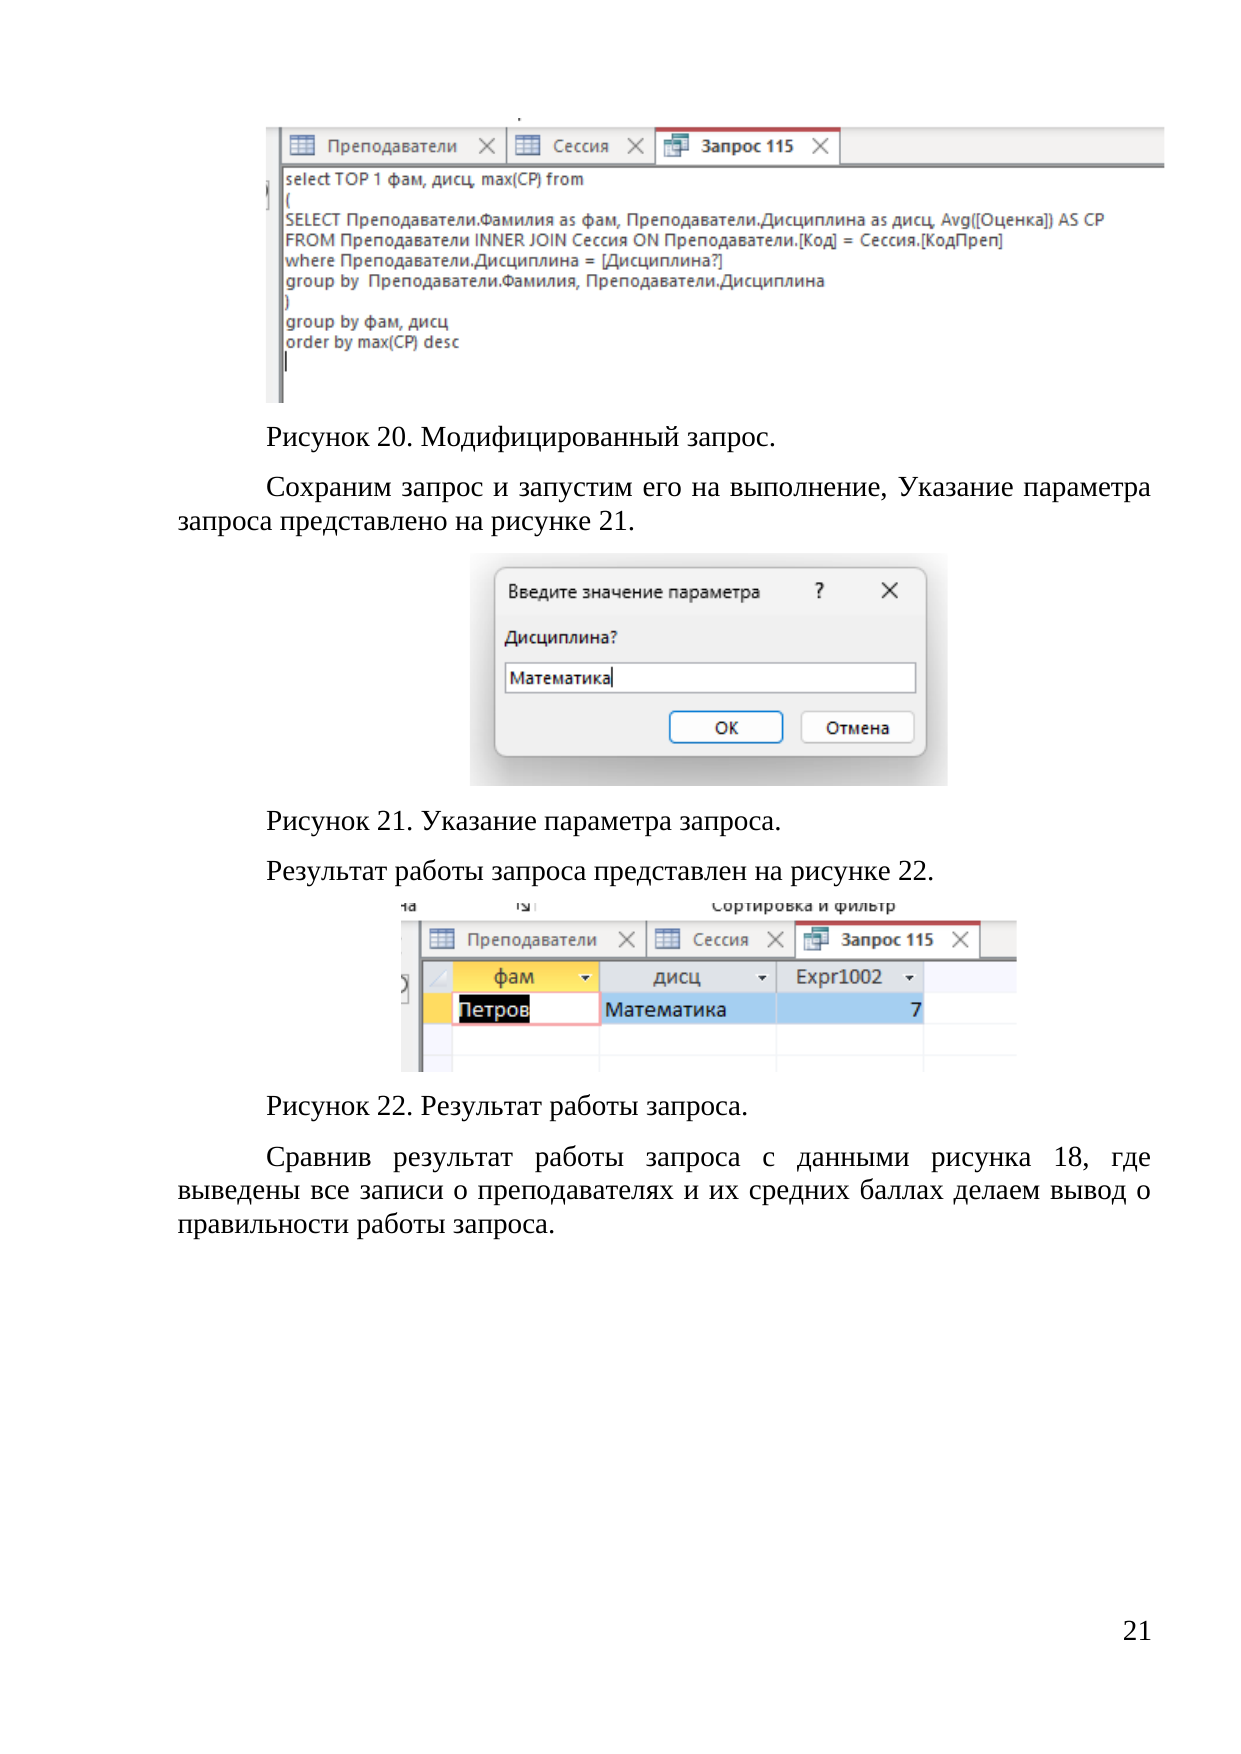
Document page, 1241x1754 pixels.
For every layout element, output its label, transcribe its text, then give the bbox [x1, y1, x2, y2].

text Сравнив результат работы запроса с данными рисунка 18, где выведены все записи о преподавателях и их средних баллах делаем вывод о правильности работы запроса. [177, 1139, 1152, 1239]
picture [401, 903, 1017, 1072]
text Рисунок 22. Результат работы запроса. [177, 1088, 1152, 1122]
text Рисунок 21. Указание параметра запроса. [177, 803, 1152, 836]
text Рисунок 20. Модифицированный запрос. [177, 419, 1152, 453]
text Результат работы запроса представлен на рисунке 22. [177, 853, 1152, 886]
picture [265, 118, 1165, 403]
text Сохраним запрос и запустим его на выполнение, Указание параметра запроса представлено на рисунке 21. [177, 469, 1152, 536]
picture [469, 553, 948, 786]
